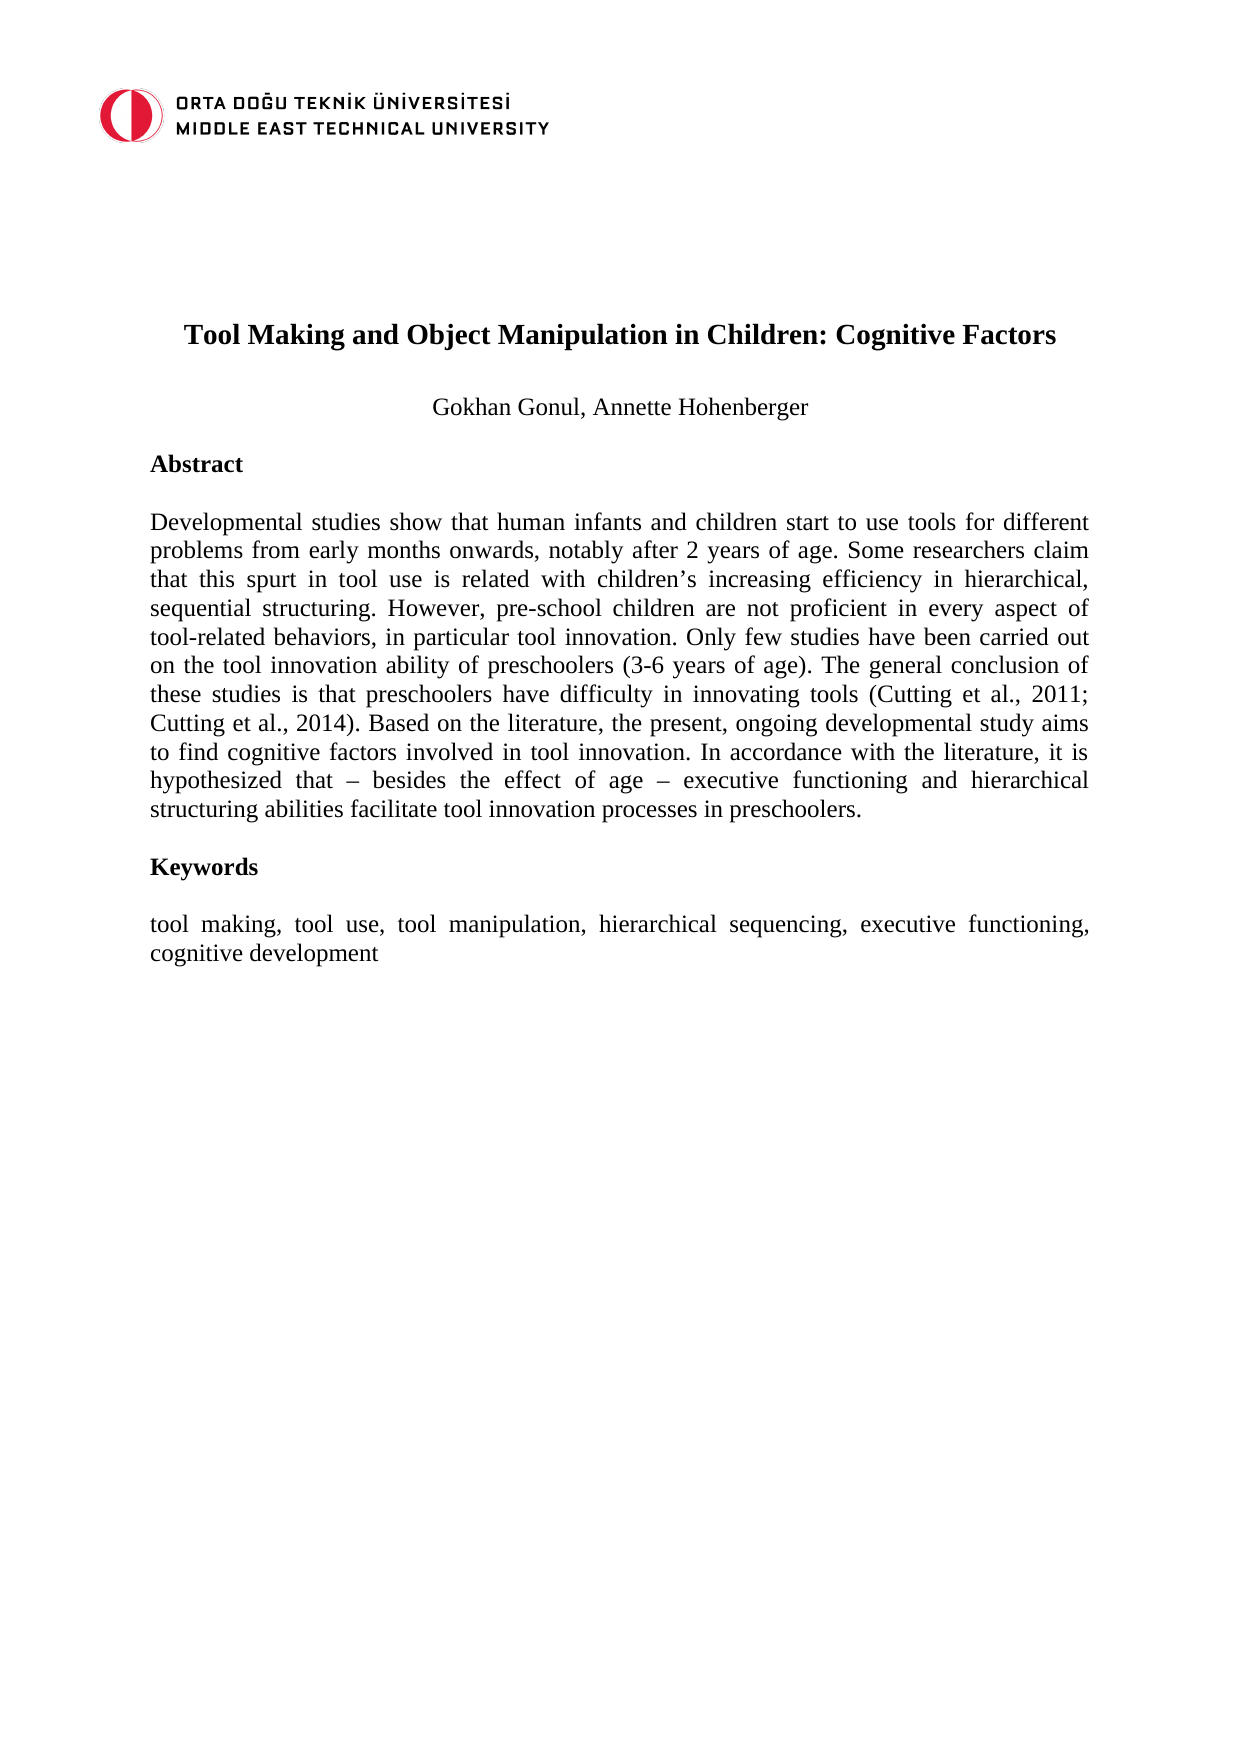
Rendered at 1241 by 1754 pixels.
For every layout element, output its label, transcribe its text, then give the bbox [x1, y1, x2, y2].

text Keywords [150, 852, 1090, 881]
text Abstract [150, 449, 1090, 478]
text Developmental studies show that human infants and children start to use tools for different problems from early months onwards, notably after 2 years of age. Some researchers claim that this spurt in tool use is related with children’s increasing efficiency in hierarchical, sequential structuring. However, pre-school children are not proficient in every aspect of tool-related behaviors, in particular tool innovation. Only few studies have been carried out on the tool innovation ability of preschoolers (3-6 years of age). The general conclusion of these studies is that preschoolers have difficulty in innovating tools (Cutting et al., 2011; Cutting et al., 2014). Based on the literature, the present, ongoing developmental study aims to find cognitive factors involved in tool innovation. In accordance with the literature, it is hypothesized that – besides the effect of age – executive functioning and hierarchical structuring abilities facilitate tool innovation processes in preschoolers. [150, 507, 1090, 823]
picture [33, 34, 614, 198]
text Gokhan Gonul, Annette Hohenberger [150, 392, 1090, 421]
subtitle Tool Making and Object Manipulation in Children: Cognitive Factors [150, 317, 1090, 351]
text tool making, tool use, tool manipulation, hierarchical sequencing, executive functioning, cognitive development [150, 909, 1090, 967]
